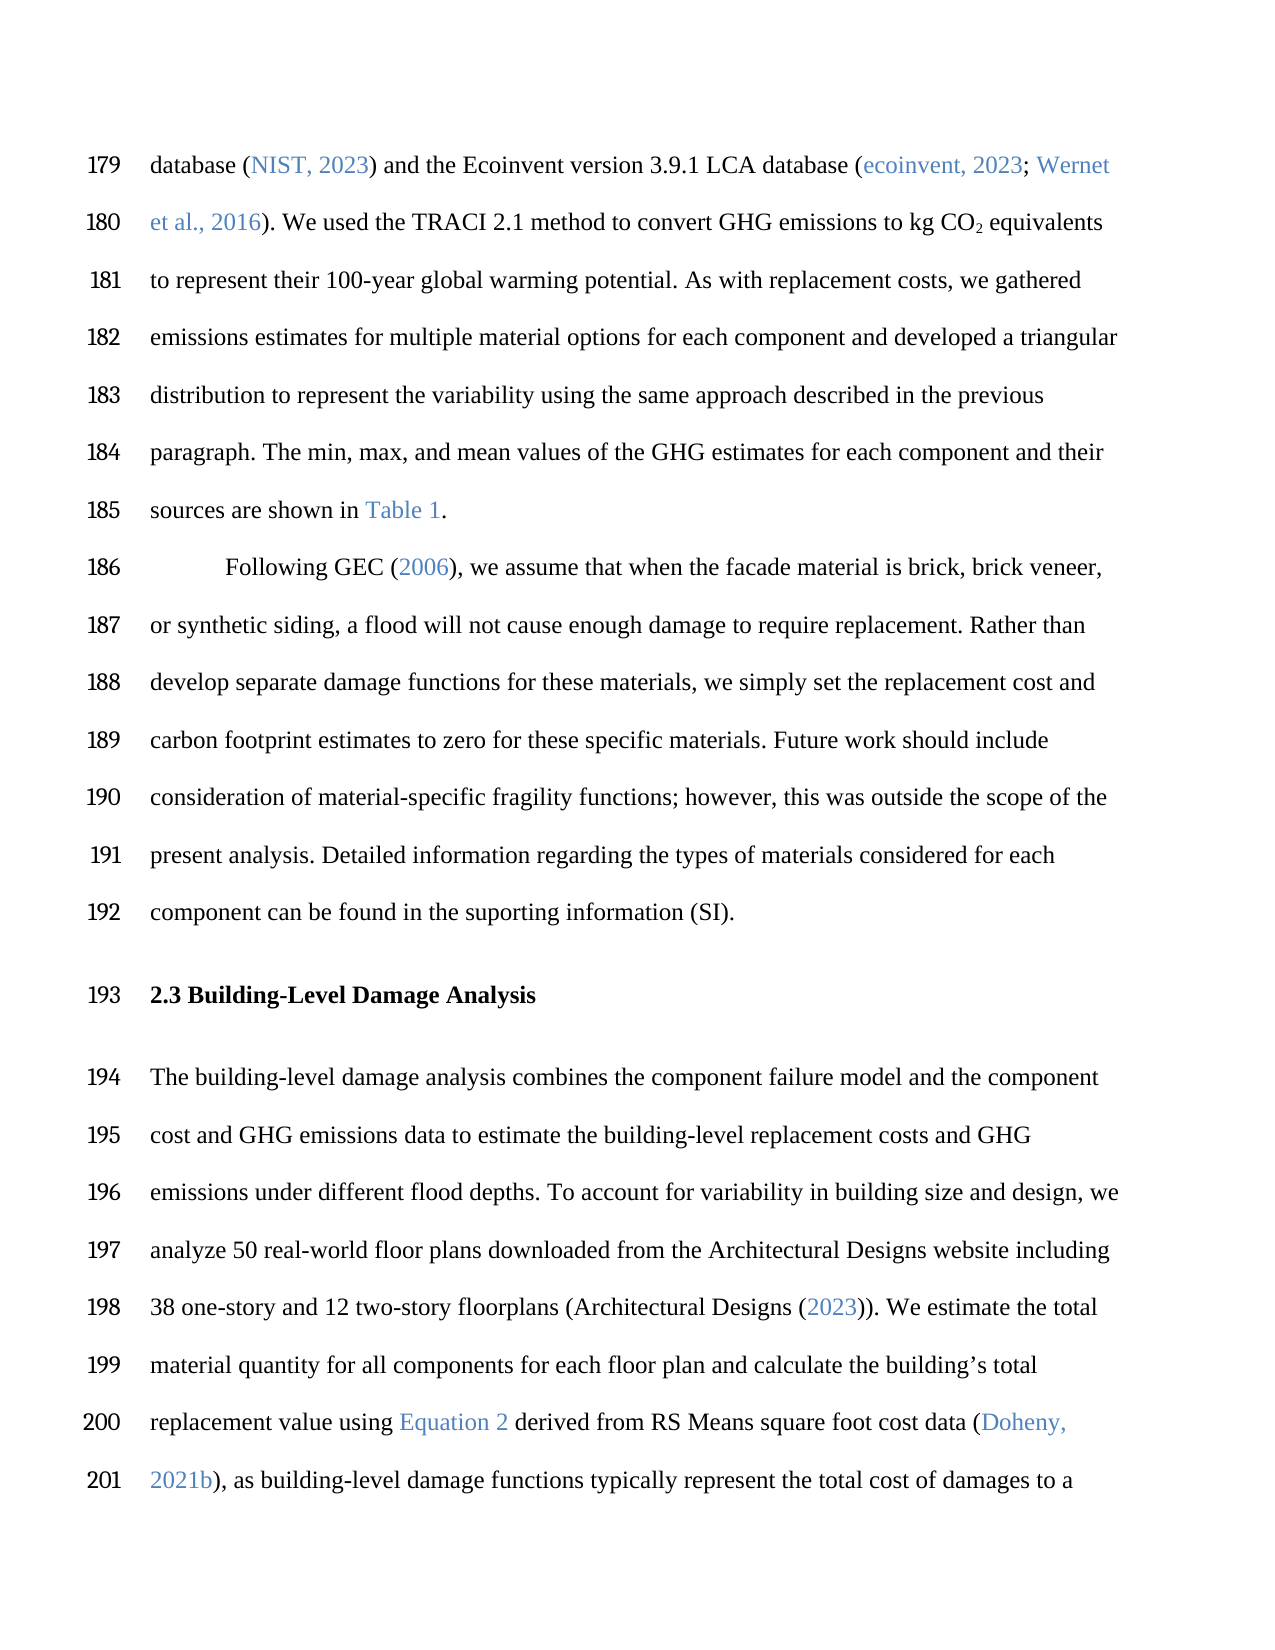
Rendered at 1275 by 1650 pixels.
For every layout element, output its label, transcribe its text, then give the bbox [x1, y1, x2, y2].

text Following GEC (2006), we assume that when the facade material is brick, brick veneer, or synthetic siding, a flood will not cause enough damage to require replacement. Rather than develop separate damage functions for these materials, we simply set the replacement cost and carbon footprint estimates to zero for these specific materials. Future work should include consideration of material-specific fragility functions; however, this was outside the scope of the present analysis. Detailed information regarding the types of materials considered for each component can be found in the suporting information (SI). [150, 552, 1125, 926]
subtitle 2.3 Building-Level Damage Analysis [150, 980, 1125, 1009]
